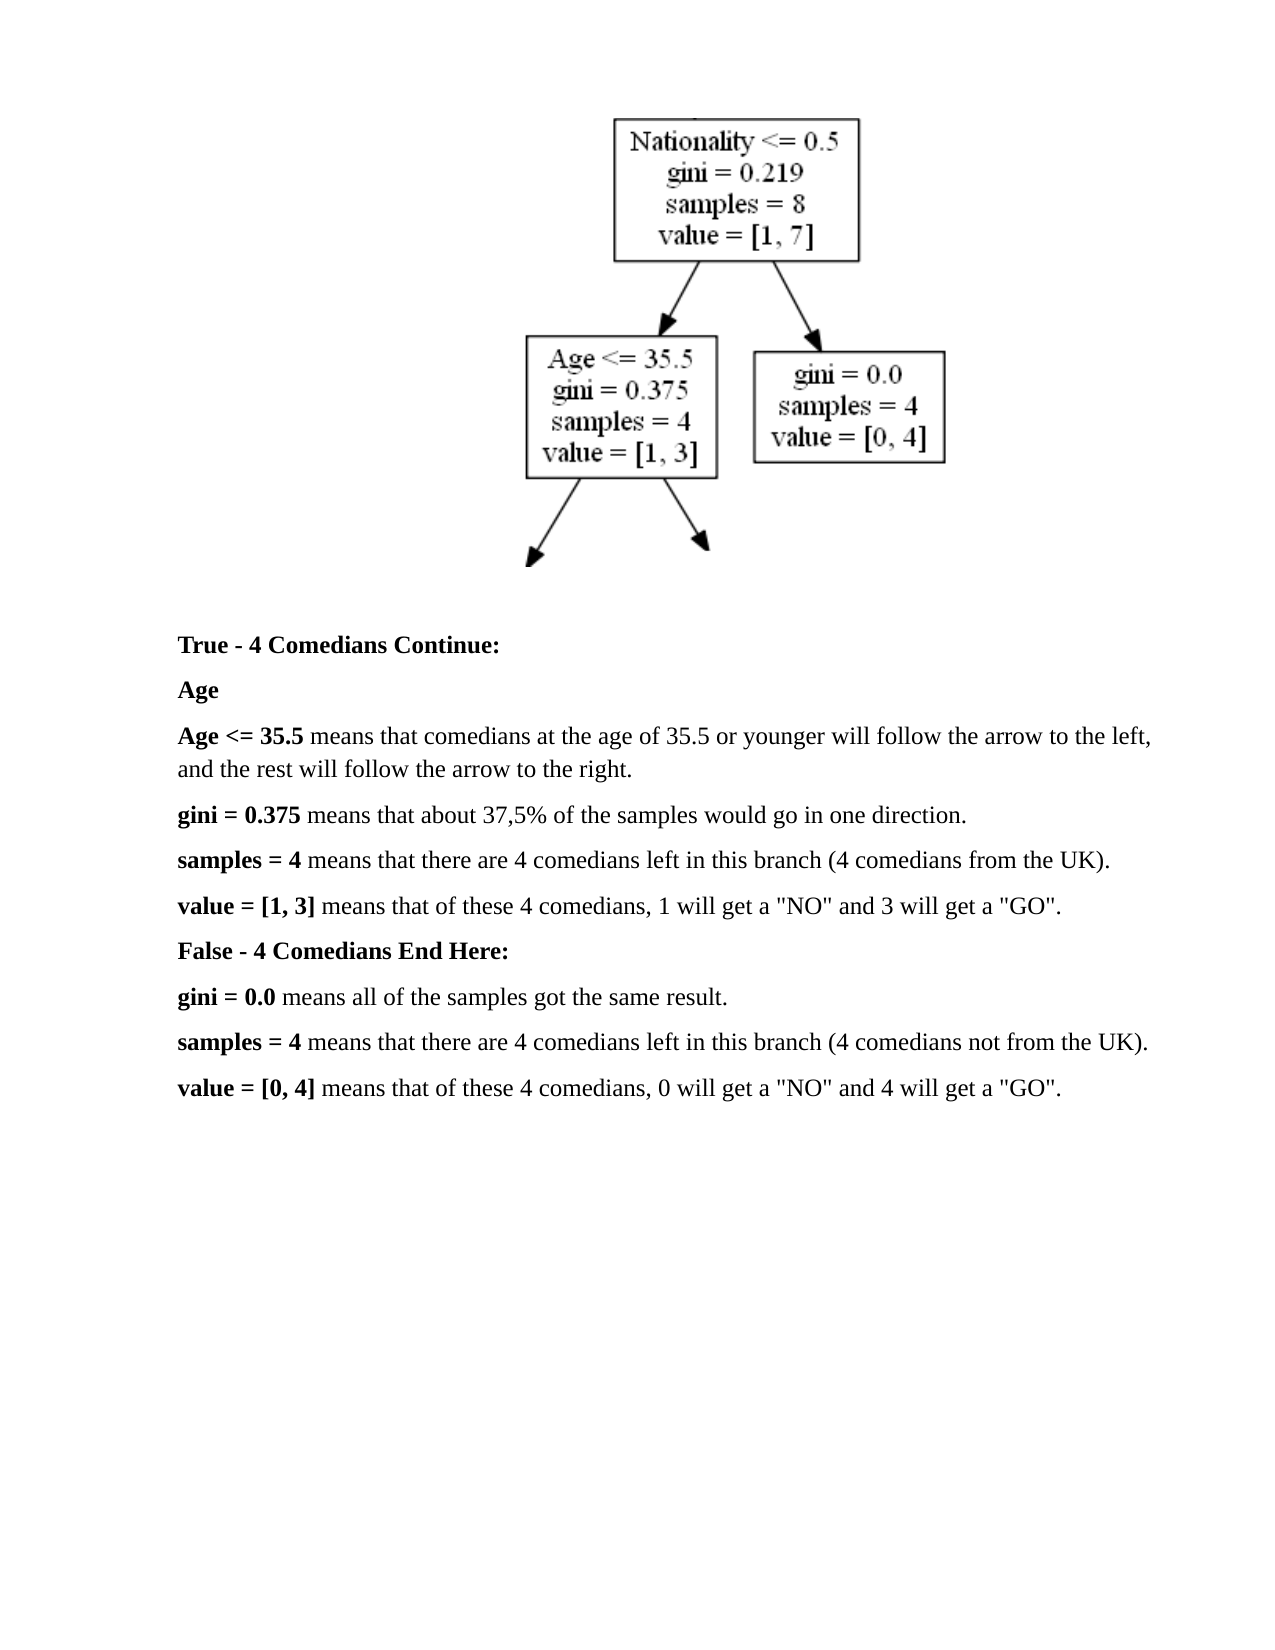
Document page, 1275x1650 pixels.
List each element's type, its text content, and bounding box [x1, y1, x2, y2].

text samples = 4 means that there are 4 comedians left in this branch (4 comedians from the UK). [177, 845, 1157, 874]
text Age <= 35.5 means that comedians at the age of 35.5 or younger will follow the arrow to the left, and the rest will follow the arrow to the right. [177, 721, 1157, 783]
picture [385, 118, 949, 567]
text gini = 0.375 means that about 37,5% of the samples would go in one direction. [177, 800, 1157, 828]
text samples = 4 means that there are 4 comedians left in this branch (4 comedians not from the UK). [177, 1027, 1157, 1056]
text Age [177, 676, 1157, 704]
text False - 4 Comedians End Here: [177, 936, 1157, 965]
text value = [0, 4] means that of these 4 comedians, 0 will get a "NO" and 4 will get a "GO". [177, 1073, 1157, 1102]
text True - 4 Comedians Continue: [177, 630, 1157, 659]
text gini = 0.0 means all of the samples got the same result. [177, 982, 1157, 1011]
text value = [1, 3] means that of these 4 comedians, 1 will get a "NO" and 3 will get a "GO". [177, 891, 1157, 919]
